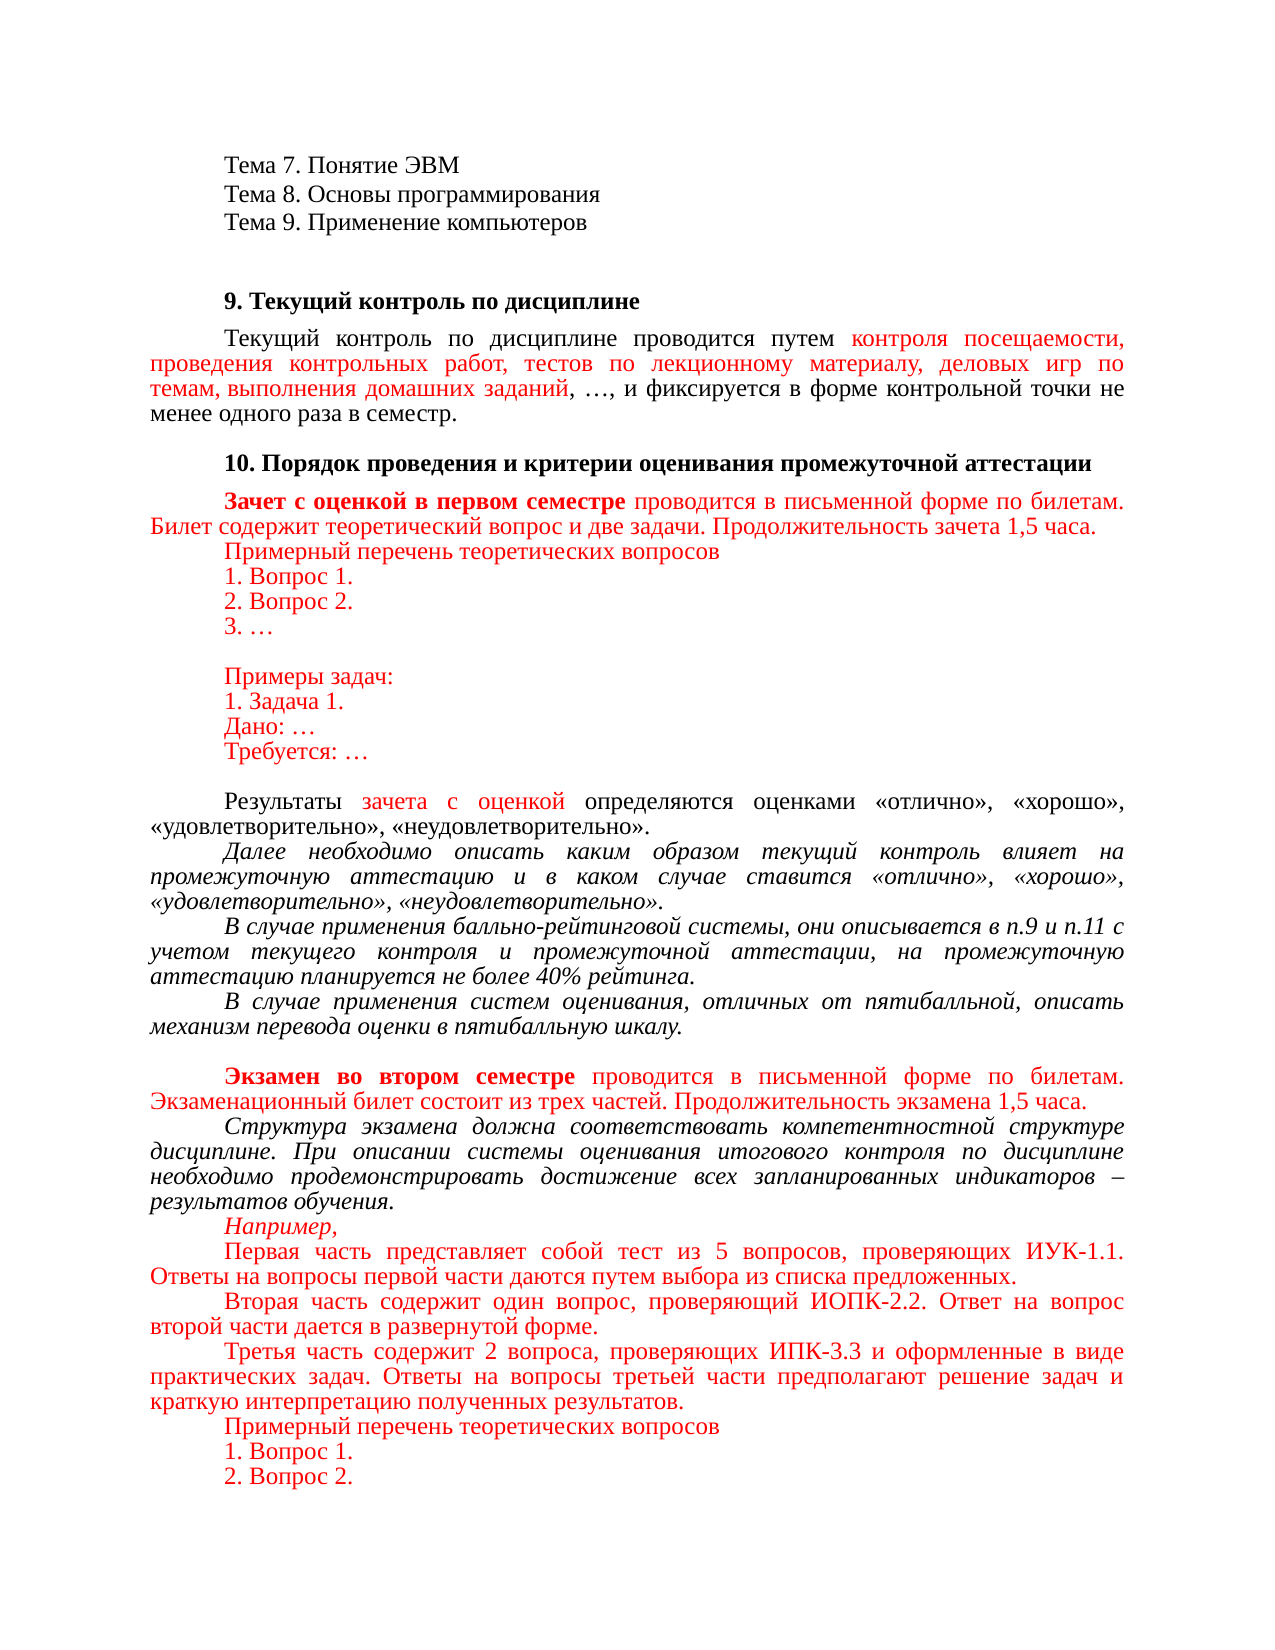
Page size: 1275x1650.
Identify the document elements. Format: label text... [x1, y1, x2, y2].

text 1. Вопрос 1. [150, 1439, 1125, 1464]
text Далее необходимо описать каким образом текущий контроль влияет на промежуточную аттестацию и в каком случае ставится «отлично», «хорошо», «удовлетворительно», «неудовлетворительно». [150, 839, 1125, 914]
text Например, [150, 1214, 1125, 1239]
text Вторая часть содержит один вопрос, проверяющий ИОПК-2.2. Ответ на вопрос второй части дается в развернутой форме. [150, 1289, 1125, 1339]
text Дано: … [150, 714, 1125, 739]
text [150, 150, 1125, 264]
text Примеры задач: [150, 664, 1125, 689]
text Требуется: … [150, 739, 1125, 764]
text 2. Вопрос 2. [150, 1464, 1125, 1489]
text В случае применения балльно-рейтинговой системы, они описывается в п.9 и п.11 с учетом текущего контроля и промежуточной аттестации, на промежуточную аттестацию планируется не более 40% рейтинга. [150, 914, 1125, 989]
text Примерный перечень теоретических вопросов [150, 539, 1125, 564]
text Примерный перечень теоретических вопросов [150, 1414, 1125, 1439]
text Текущий контроль по дисциплине проводится путем контроля посещаемости, проведения контрольных работ, тестов по лекционному материалу, деловых игр по темам, выполнения домашних заданий, …, и фиксируется в форме контрольной точки не менее одного раза в семестр. [150, 327, 1125, 427]
text 1. Вопрос 1. [150, 564, 1125, 589]
text Зачет с оценкой в первом семестре проводится в письменной форме по билетам. Билет содержит теоретический вопрос и две задачи. Продолжительность зачета 1,5 часа. [150, 489, 1125, 539]
text 3. … [150, 614, 1125, 639]
text 1. Задача 1. [150, 689, 1125, 714]
text 10. Порядок проведения и критерии оценивания промежуточной аттестации [150, 452, 1125, 477]
text Третья часть содержит 2 вопроса, проверяющих ИПК-3.3 и оформленные в виде практических задач. Ответы на вопросы третьей части предполагают решение задач и краткую интерпретацию полученных результатов. [150, 1339, 1125, 1414]
text Структура экзамена должна соответствовать компетентностной структуре дисциплине. При описании системы оценивания итогового контроля по дисциплине необходимо продемонстрировать достижение всех запланированных индикаторов – результатов обучения. [150, 1114, 1125, 1214]
text Экзамен во втором семестре проводится в письменной форме по билетам. Экзаменационный билет состоит из трех частей. Продолжительность экзамена 1,5 часа. [150, 1064, 1125, 1114]
text В случае применения систем оценивания, отличных от пятибалльной, описать механизм перевода оценки в пятибалльную шкалу. [150, 989, 1125, 1039]
text Результаты зачета с оценкой определяются оценками «отлично», «хорошо», «удовлетворительно», «неудовлетворительно». [150, 789, 1125, 839]
text 9. Текущий контроль по дисциплине [150, 289, 1125, 314]
text 2. Вопрос 2. [150, 589, 1125, 614]
text Первая часть представляет собой тест из 5 вопросов, проверяющих ИУК-1.1. Ответы на вопросы первой части даются путем выбора из списка предложенных. [150, 1239, 1125, 1289]
